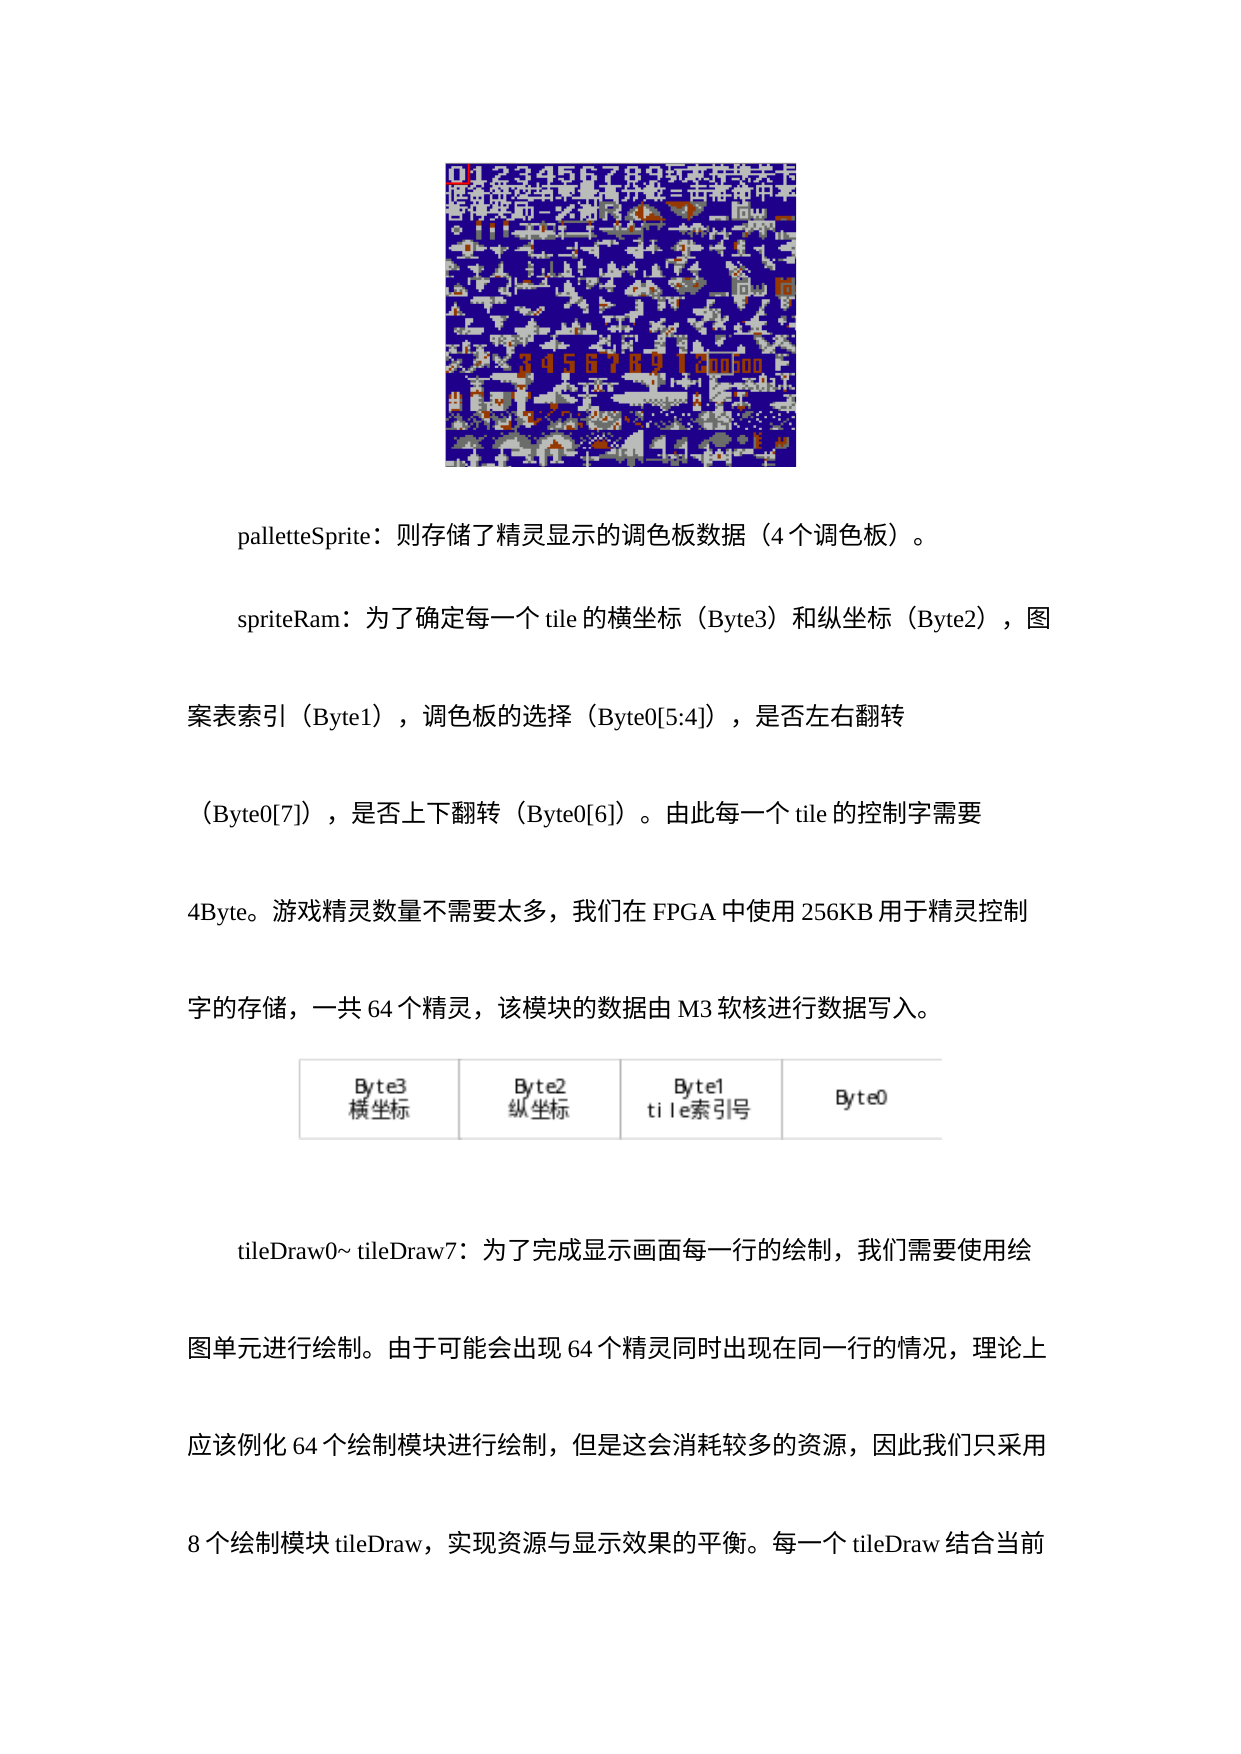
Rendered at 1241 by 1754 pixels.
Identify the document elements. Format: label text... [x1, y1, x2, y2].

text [187, 1216, 1053, 1574]
text palletteSprite：则存储了精灵显示的调色板数据（4个调色板）。 [187, 501, 1053, 566]
text spriteRam：为了确定每一个tile的横坐标（Byte3）和纵坐标（Byte2），图案表索引（Byte1），调色板的选择（Byte0[5:4]），是否左右翻转（Byte0[7]），是否上下翻转（Byte0[6]）。由此每一个tile的控制字需要4Byte。游戏精灵数量不需要太多，我们在FPGA中使用256KB用于精灵控制字的存储，一共64个精灵，该模块的数据由M3软核进行数据写入。 [187, 584, 1053, 1039]
picture [444, 162, 797, 467]
